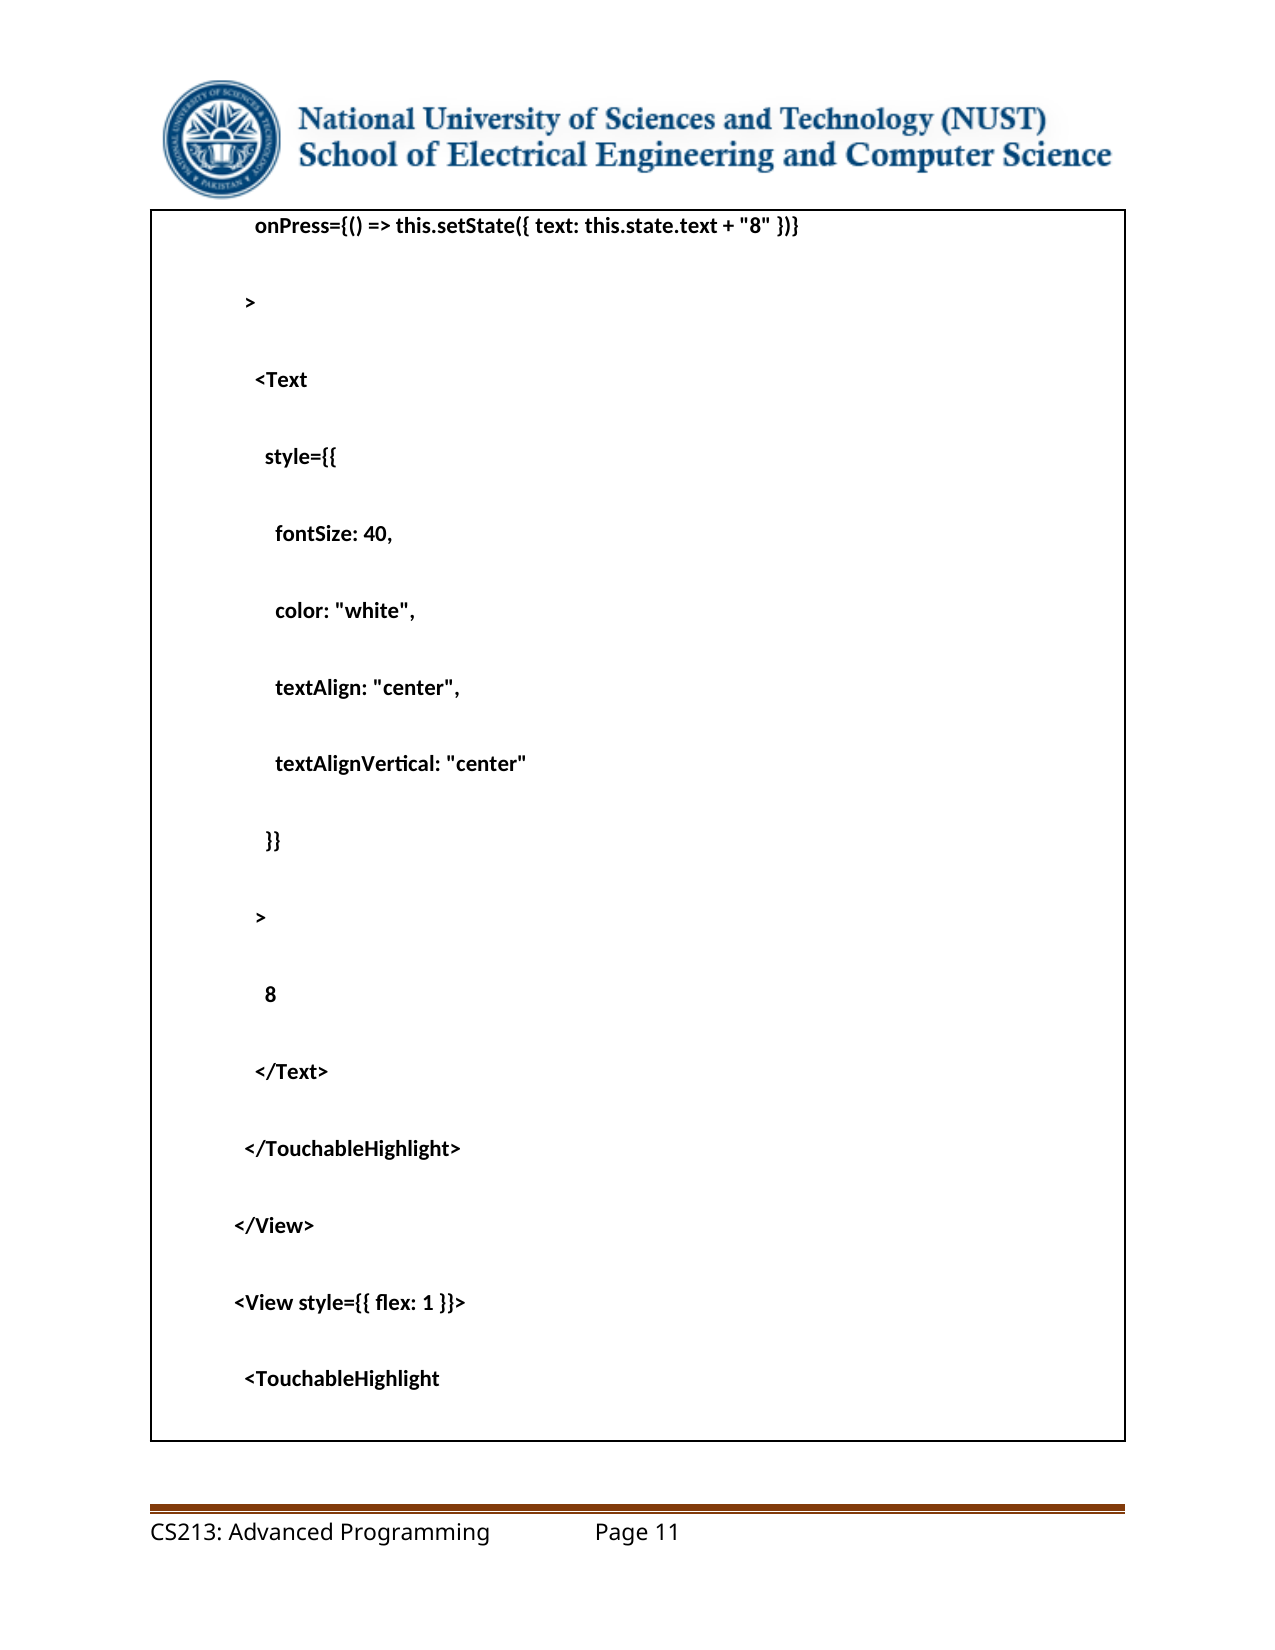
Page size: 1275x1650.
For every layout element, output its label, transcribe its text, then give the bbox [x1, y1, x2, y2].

picture [150, 75, 1125, 209]
